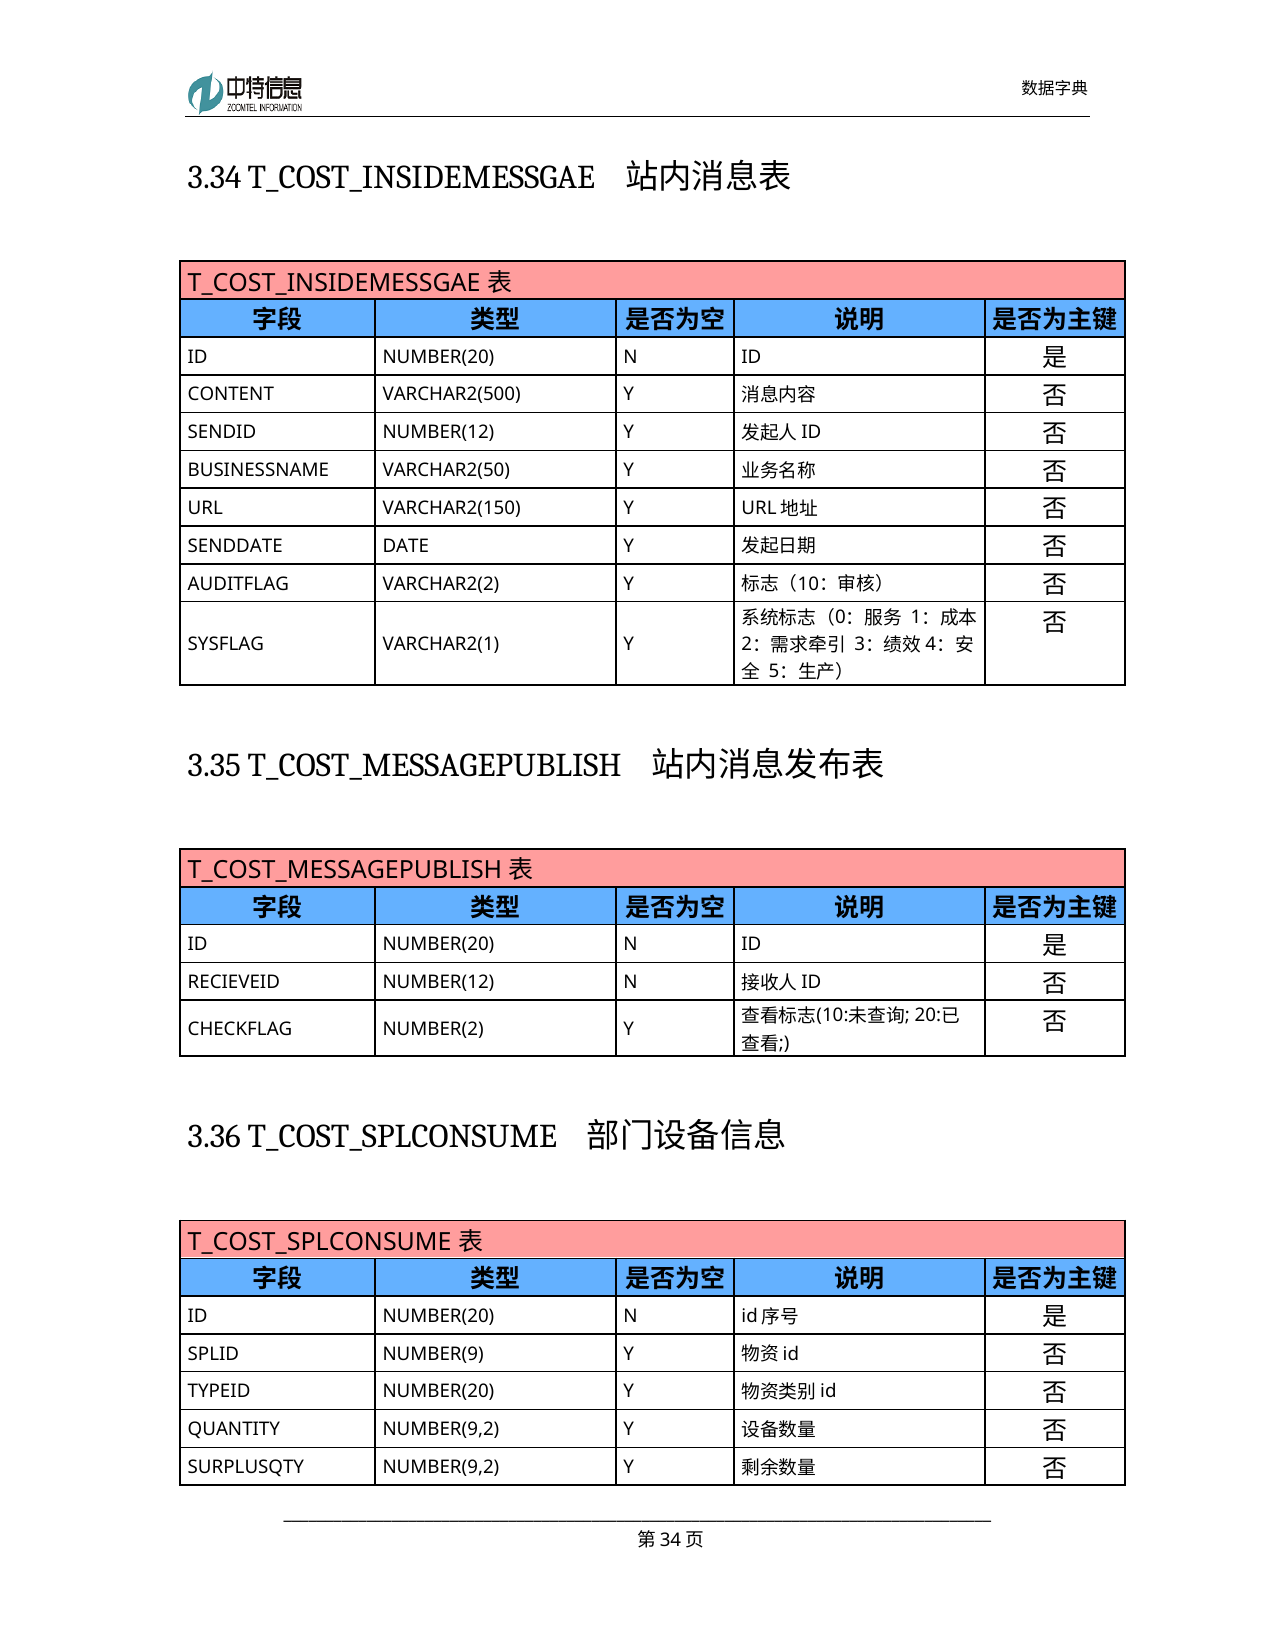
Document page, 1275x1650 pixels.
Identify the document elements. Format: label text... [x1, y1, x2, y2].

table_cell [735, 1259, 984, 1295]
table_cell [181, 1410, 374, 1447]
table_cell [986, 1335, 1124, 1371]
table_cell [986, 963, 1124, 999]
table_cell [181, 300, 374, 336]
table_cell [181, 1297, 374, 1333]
subtitle T_COST_INSIDEMESSGAE 站内消息表 [187, 150, 1087, 198]
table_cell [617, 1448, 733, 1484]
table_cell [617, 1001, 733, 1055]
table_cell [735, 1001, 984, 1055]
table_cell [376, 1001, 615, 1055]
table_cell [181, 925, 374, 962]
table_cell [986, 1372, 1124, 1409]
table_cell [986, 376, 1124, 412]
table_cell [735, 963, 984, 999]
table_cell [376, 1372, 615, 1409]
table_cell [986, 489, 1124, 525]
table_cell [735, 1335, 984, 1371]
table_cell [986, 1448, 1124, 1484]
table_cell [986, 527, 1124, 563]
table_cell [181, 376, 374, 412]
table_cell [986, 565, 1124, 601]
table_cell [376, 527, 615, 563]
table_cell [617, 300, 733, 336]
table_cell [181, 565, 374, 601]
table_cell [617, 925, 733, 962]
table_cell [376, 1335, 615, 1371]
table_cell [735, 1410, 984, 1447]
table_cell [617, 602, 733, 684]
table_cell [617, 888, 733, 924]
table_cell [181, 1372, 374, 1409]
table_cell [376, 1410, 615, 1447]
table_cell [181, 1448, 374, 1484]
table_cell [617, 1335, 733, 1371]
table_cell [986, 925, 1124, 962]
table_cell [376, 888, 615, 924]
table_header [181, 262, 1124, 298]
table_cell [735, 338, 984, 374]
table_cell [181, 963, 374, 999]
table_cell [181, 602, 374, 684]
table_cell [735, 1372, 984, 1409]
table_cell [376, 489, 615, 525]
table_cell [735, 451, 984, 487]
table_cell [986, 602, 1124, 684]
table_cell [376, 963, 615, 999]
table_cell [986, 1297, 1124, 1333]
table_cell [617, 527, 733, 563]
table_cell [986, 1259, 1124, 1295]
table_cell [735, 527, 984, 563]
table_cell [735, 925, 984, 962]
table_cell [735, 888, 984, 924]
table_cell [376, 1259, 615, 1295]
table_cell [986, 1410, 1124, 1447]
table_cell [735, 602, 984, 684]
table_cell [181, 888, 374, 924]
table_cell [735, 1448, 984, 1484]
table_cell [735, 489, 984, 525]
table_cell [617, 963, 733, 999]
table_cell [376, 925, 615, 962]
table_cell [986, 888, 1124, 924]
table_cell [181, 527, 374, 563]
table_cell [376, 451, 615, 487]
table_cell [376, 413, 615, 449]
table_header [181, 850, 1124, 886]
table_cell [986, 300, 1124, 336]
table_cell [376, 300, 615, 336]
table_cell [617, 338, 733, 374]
picture [185, 70, 305, 115]
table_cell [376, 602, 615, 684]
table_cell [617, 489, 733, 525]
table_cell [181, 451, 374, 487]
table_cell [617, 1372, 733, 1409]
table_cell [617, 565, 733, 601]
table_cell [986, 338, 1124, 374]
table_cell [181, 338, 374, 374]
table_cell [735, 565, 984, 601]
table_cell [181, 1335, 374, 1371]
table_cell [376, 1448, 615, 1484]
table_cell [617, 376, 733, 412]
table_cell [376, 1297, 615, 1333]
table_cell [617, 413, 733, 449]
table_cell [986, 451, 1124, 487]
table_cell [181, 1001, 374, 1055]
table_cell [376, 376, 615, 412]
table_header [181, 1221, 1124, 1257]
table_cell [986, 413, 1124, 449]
subtitle T_COST_SPLCONSUME 部门设备信息 [187, 1109, 1087, 1157]
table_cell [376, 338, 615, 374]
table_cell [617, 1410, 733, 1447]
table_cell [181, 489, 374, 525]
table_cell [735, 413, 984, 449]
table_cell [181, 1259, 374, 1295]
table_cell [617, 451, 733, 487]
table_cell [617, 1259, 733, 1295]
subtitle T_COST_MESSAGEPUBLISH 站内消息发布表 [187, 738, 1087, 786]
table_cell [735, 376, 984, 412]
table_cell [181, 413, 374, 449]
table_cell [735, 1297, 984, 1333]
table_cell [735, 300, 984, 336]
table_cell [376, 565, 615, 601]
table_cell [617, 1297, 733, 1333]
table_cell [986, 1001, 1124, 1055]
